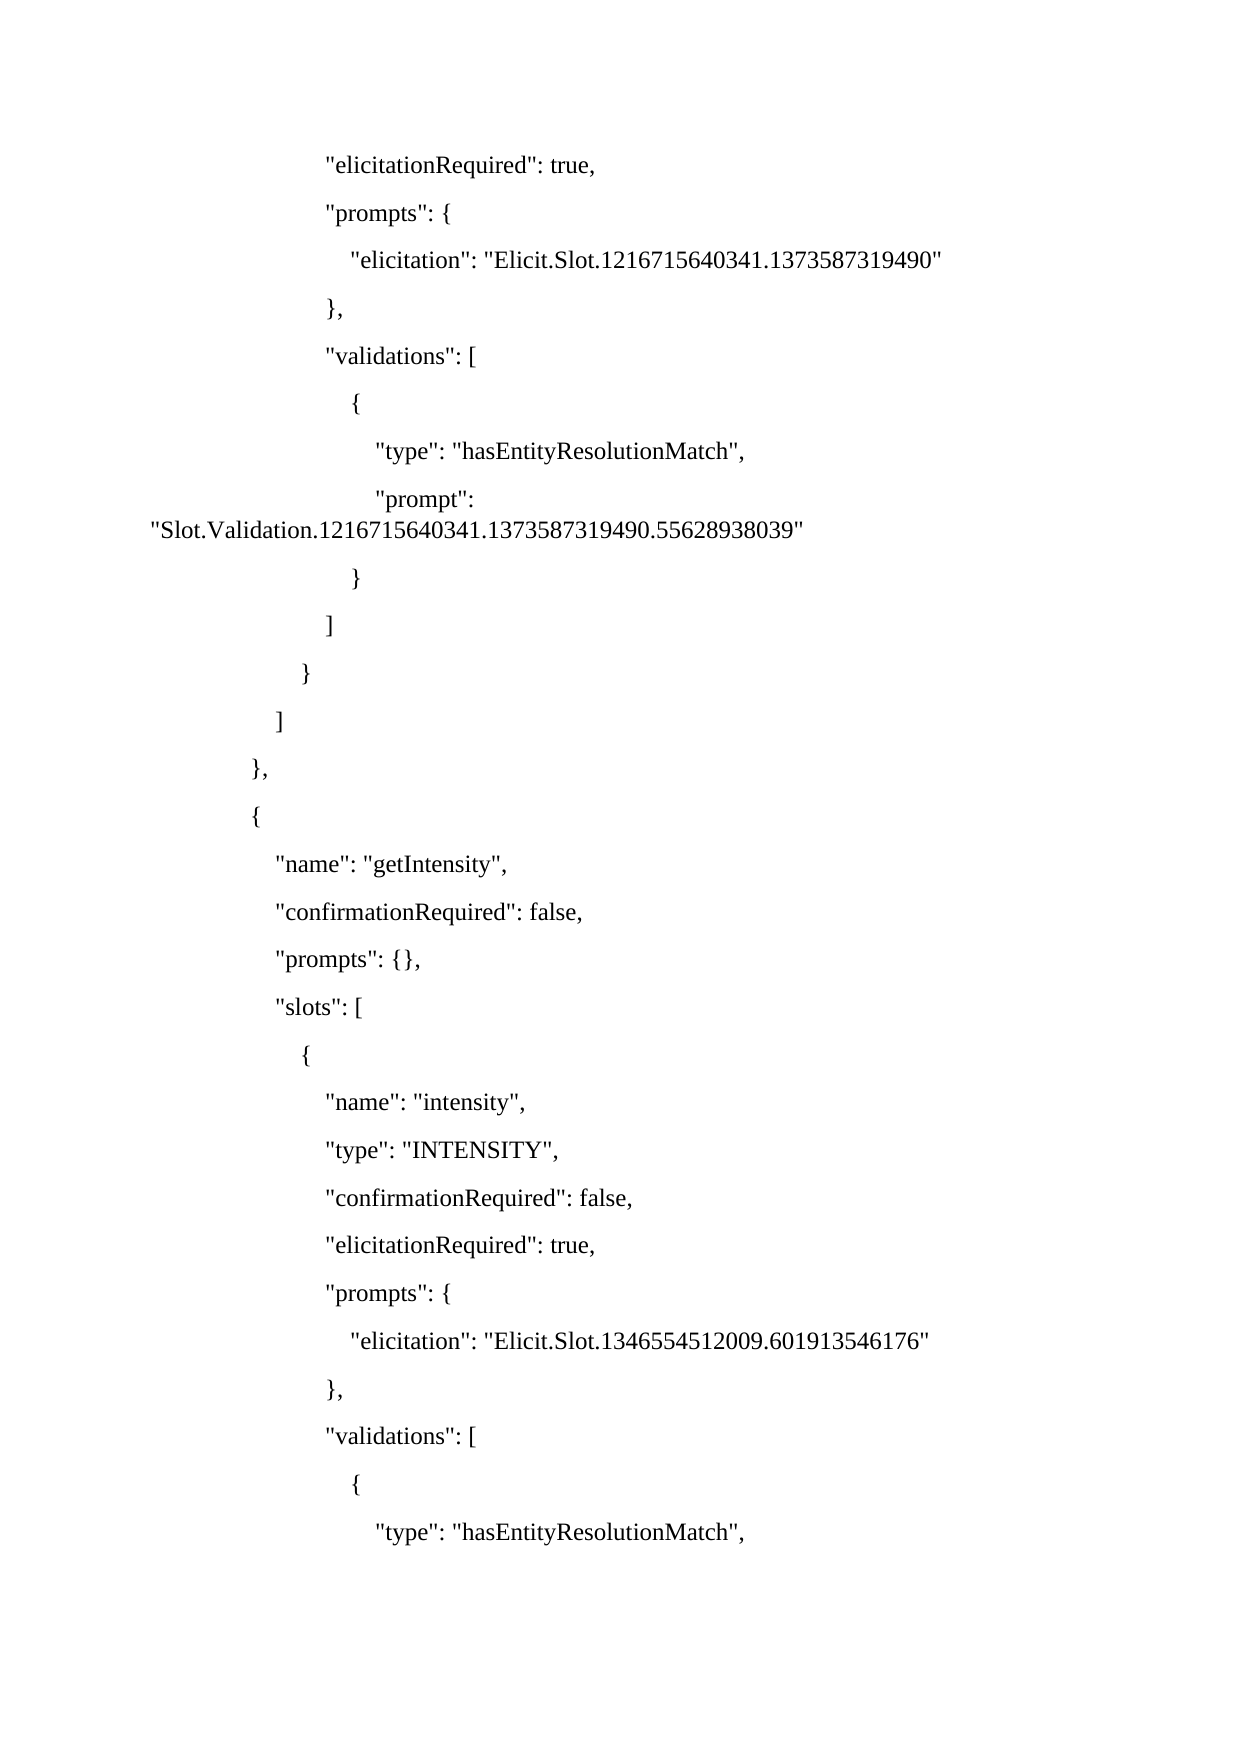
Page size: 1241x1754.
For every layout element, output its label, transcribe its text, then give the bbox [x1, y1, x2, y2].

text "elicitationRequired": true, [150, 150, 1090, 179]
text }, [150, 1374, 1090, 1402]
text "elicitationRequired": true, [150, 1231, 1090, 1259]
text { [150, 388, 1090, 417]
text { [150, 1469, 1090, 1498]
text }, [150, 753, 1090, 782]
text "elicitation": "Elicit.Slot.1216715640341.1373587319490" [150, 245, 1090, 274]
text "name": "getIntensity", [150, 849, 1090, 878]
text "prompts": { [150, 1278, 1090, 1307]
text "type": "INTENSITY", [150, 1135, 1090, 1164]
text "type": "hasEntityResolutionMatch", [150, 1517, 1090, 1546]
text { [150, 801, 1090, 830]
text "elicitation": "Elicit.Slot.1346554512009.601913546176" [150, 1326, 1090, 1355]
text } [150, 658, 1090, 687]
text "confirmationRequired": false, [150, 897, 1090, 925]
text "validations": [ [150, 1421, 1090, 1450]
text "prompt": "Slot.Validation.1216715640341.1373587319490.55628938039" [150, 484, 1090, 544]
text "name": "intensity", [150, 1087, 1090, 1116]
text ] [150, 706, 1090, 734]
text { [150, 1040, 1090, 1068]
text "confirmationRequired": false, [150, 1183, 1090, 1212]
text "validations": [ [150, 341, 1090, 369]
text "type": "hasEntityResolutionMatch", [150, 436, 1090, 465]
text "slots": [ [150, 992, 1090, 1021]
text "prompts": { [150, 198, 1090, 226]
text "prompts": {}, [150, 944, 1090, 973]
text } [150, 563, 1090, 591]
text }, [150, 293, 1090, 322]
text ] [150, 610, 1090, 639]
